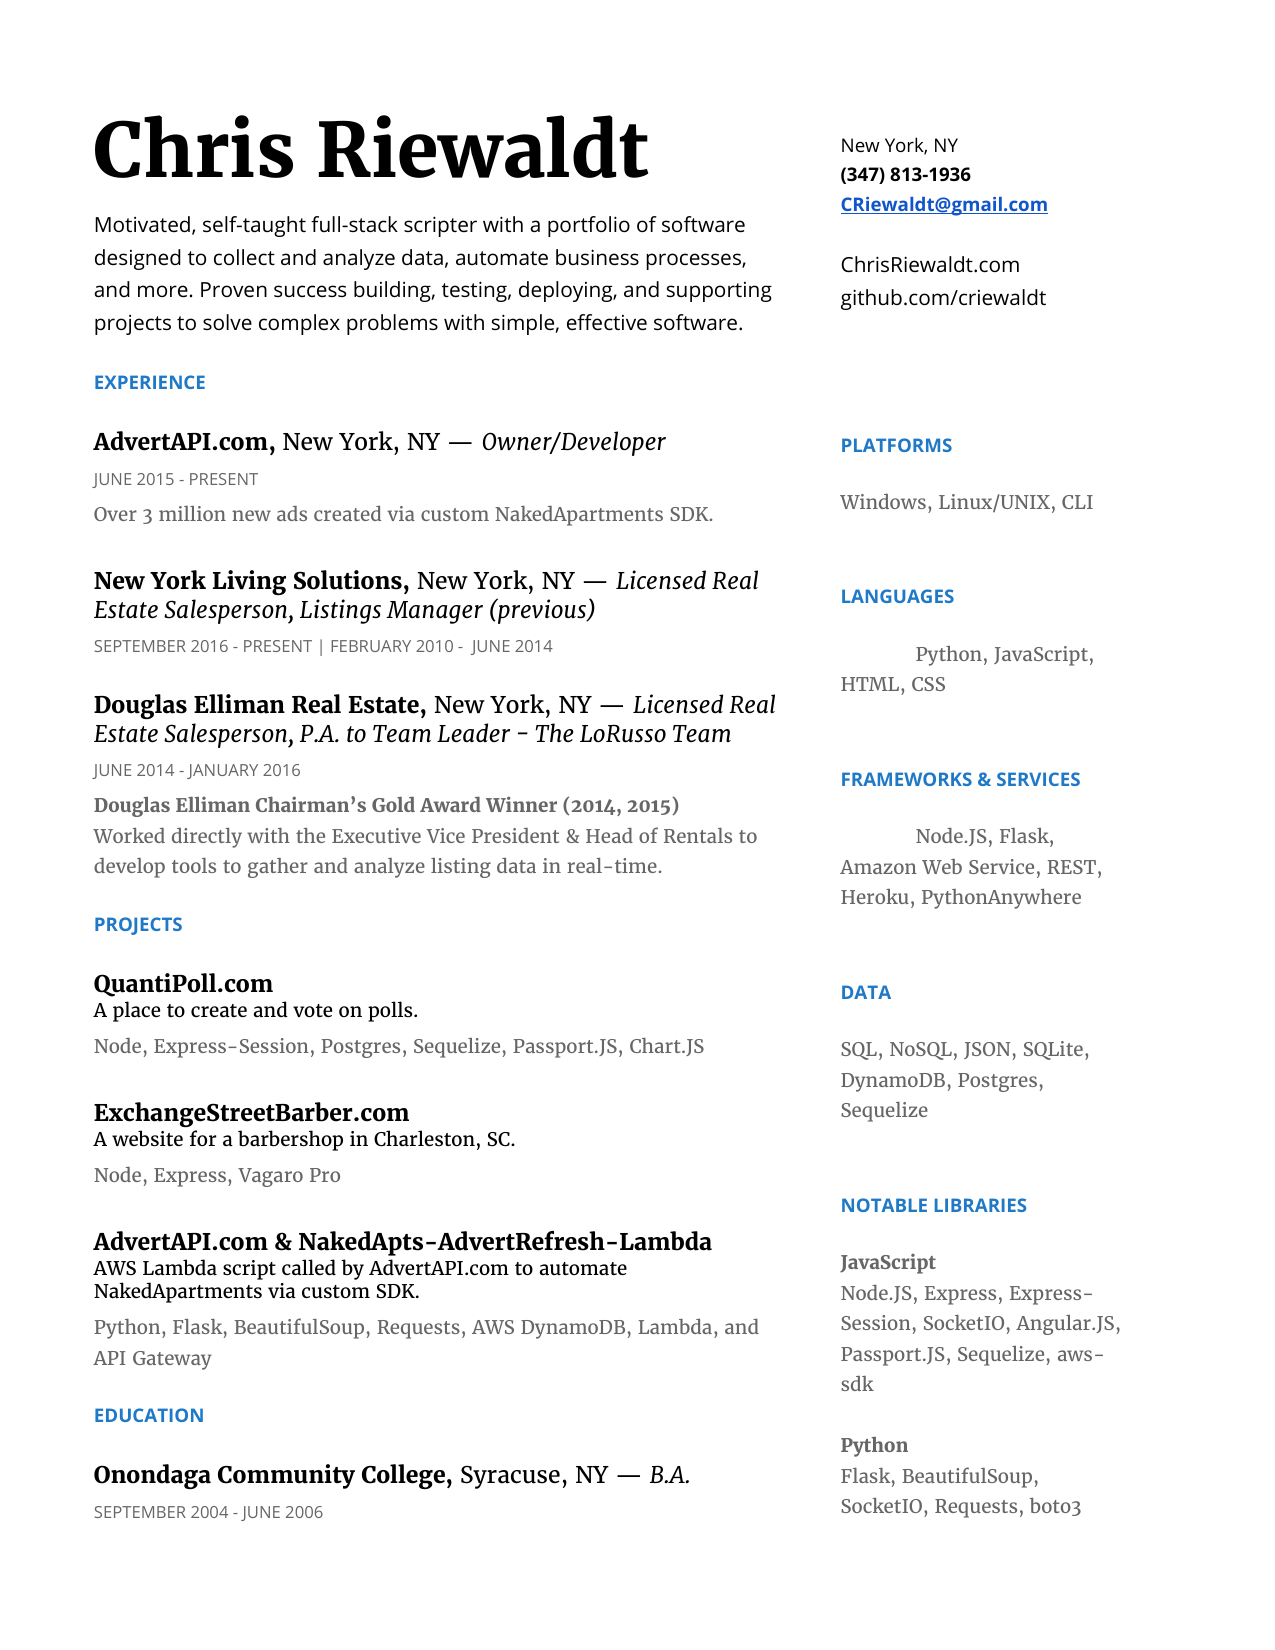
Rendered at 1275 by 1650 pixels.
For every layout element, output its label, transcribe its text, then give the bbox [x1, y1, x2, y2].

table_header Chris Riewaldt Motivated, self-taught full-stack scripter with a portfolio of software designed to collect and analyze data, automate business processes, and more. Proven success building, testing, deploying, and supporting projects to solve complex problems with simple, effective software. [79, 88, 825, 354]
table_header New York, NY (347) 813-1936 CRiewaldt@gmail.com ChrisRiewaldt.com github.com/criewaldt [825, 88, 1169, 354]
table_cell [825, 355, 1169, 1560]
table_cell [79, 355, 825, 1560]
